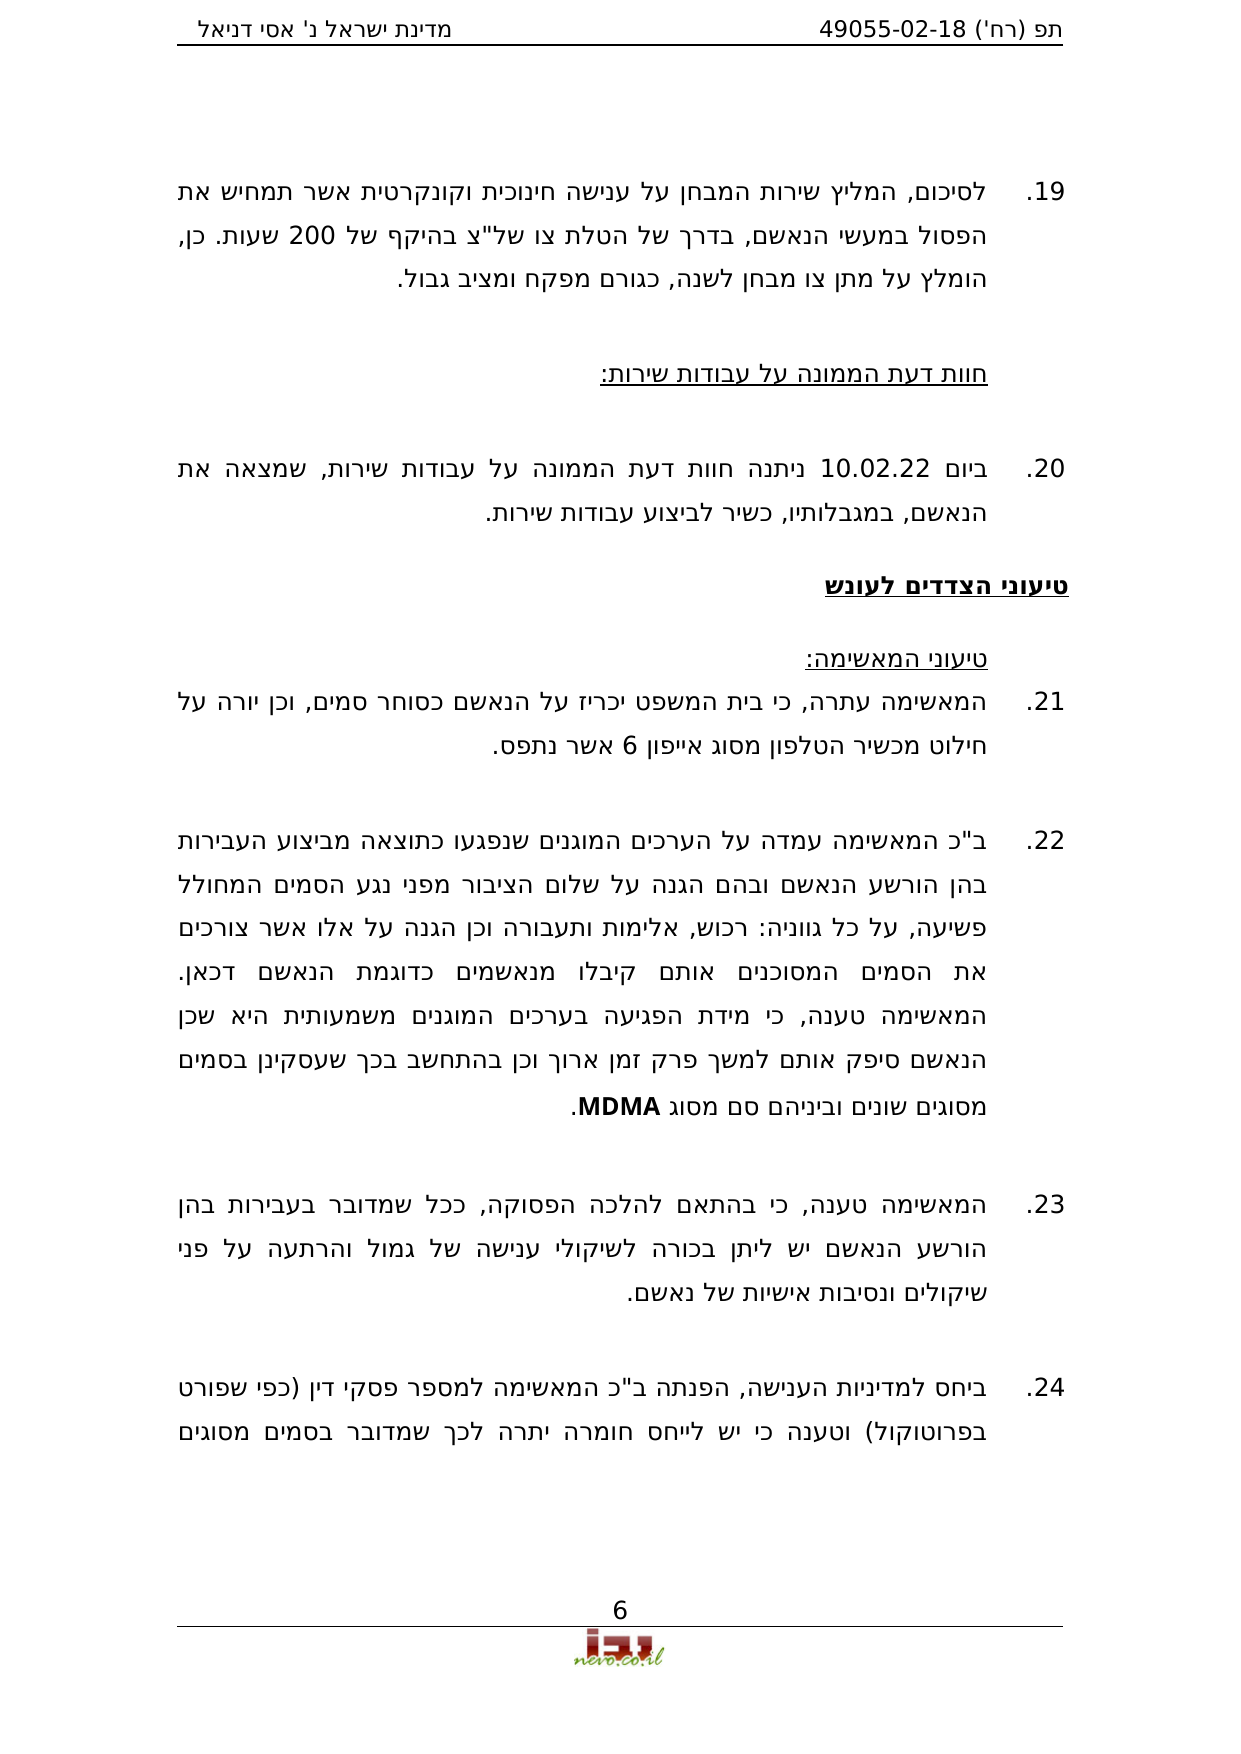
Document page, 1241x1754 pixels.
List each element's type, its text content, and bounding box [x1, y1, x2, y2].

list חוות דעת הממונה על עבודות שירות: [177, 359, 988, 389]
list ביום 10.02.22 ניתנה חוות דעת הממונה על עבודות שירות, שמצאה את הנאשם, במגבלותיו, כשיר לביצוע עבודות שירות. [177, 454, 1026, 527]
list ב"כ המאשימה עמדה על הערכים המוגנים שנפגעו כתוצאה מביצוע העבירות בהן הורשע הנאשם ובהם הגנה על שלום הציבור מפני נגע הסמים המחולל פשיעה, על כל גווניה: רכוש, אלימות ותעבורה וכן הגנה על אלו אשר צורכים את הסמים המסוכנים אותם קיבלו מנאשמים כדוגמת הנאשם דכאן. המאשימה טענה, כי מידת הפגיעה בערכים המוגנים משמעותית היא שכן הנאשם סיפק אותם למשך פרק זמן ארוך וכן בהתחשב בכך שעסקינן בסמים מסוגים שונים וביניהם סם מסוג MDMA. [177, 826, 1026, 1123]
list לסיכום, המליץ שירות המבחן על ענישה חינוכית וקונקרטית אשר תמחיש את הפסול במעשי הנאשם, בדרך של הטלת צו של"צ בהיקף של 200 שעות. כן, הומלץ על מתן צו מבחן לשנה, כגורם מפקח ומציב גבול. [177, 177, 1026, 294]
text טיעוני הצדדים לעונש [177, 571, 1069, 600]
picture [574, 1628, 666, 1667]
list המאשימה טענה, כי בהתאם להלכה הפסוקה, ככל שמדובר בעבירות בהן הורשע הנאשם יש ליתן בכורה לשיקולי ענישה של גמול והרתעה על פני שיקולים ונסיבות אישיות של נאשם. [177, 1191, 1026, 1307]
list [177, 1373, 1026, 1446]
list טיעוני המאשימה: [177, 644, 988, 673]
list המאשימה עתרה, כי בית המשפט יכריז על הנאשם כסוחר סמים, וכן יורה על חילוט מכשיר הטלפון מסוג אייפון 6 אשר נתפס. [177, 688, 1026, 761]
